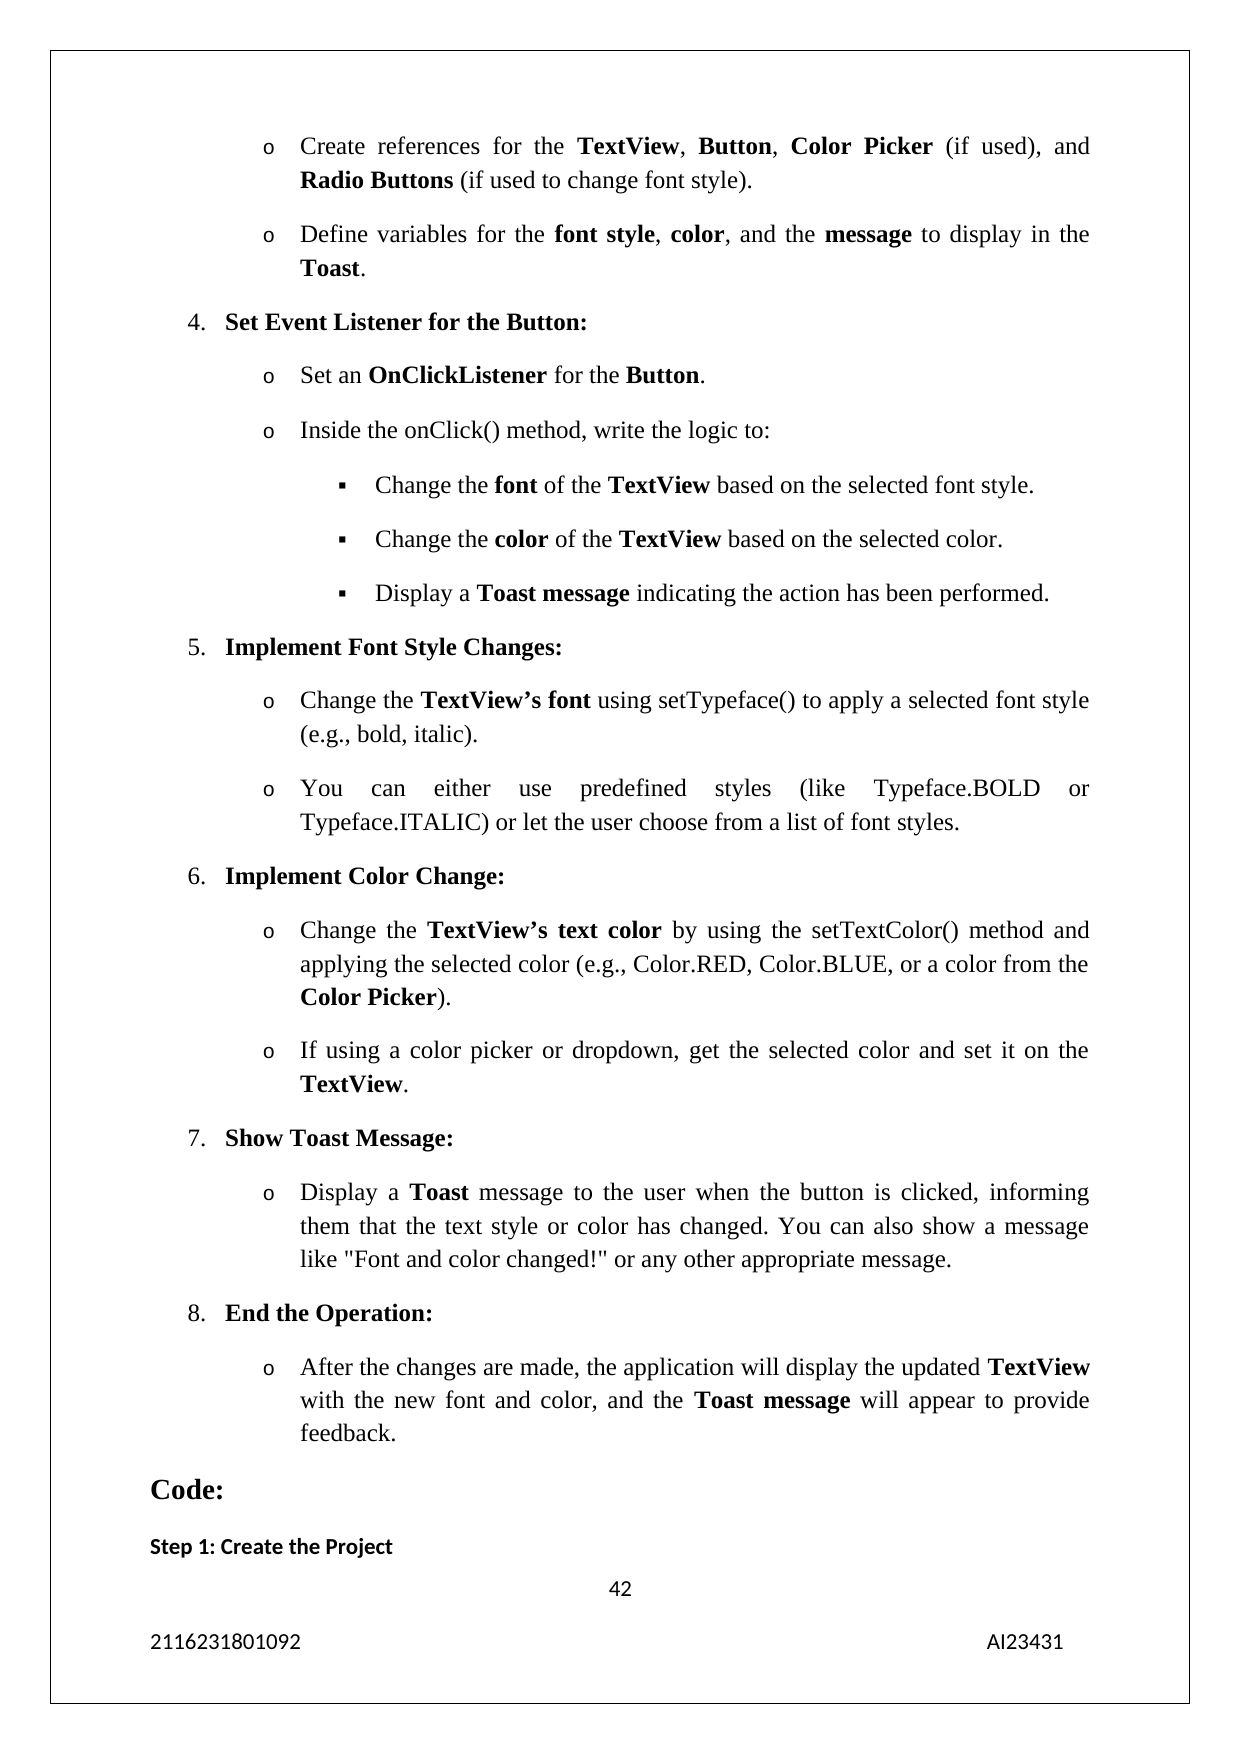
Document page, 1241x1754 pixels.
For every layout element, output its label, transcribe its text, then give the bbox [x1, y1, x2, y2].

list You can either use predefined styles (like Typeface.BOLD or Typeface.ITALIC) or let the user choose from a list of font styles. [262, 773, 1090, 836]
list Inside the onClick() method, write the logic to: [262, 415, 1090, 445]
list Change the color of the TextView based on the selected color. [337, 524, 1090, 553]
list Display a Toast message indicating the action has been performed. [337, 578, 1090, 607]
list Change the font of the TextView based on the selected font style. [337, 470, 1090, 499]
list If using a color picker or dropdown, get the selected color and set it on the TextView. [262, 1036, 1090, 1098]
list Show Toast Message: [187, 1123, 1090, 1152]
list Display a Toast message to the user when the button is clicked, informing them that the text style or color has changed. You can also show a message like "Font and color changed!" or any other appropriate message. [262, 1177, 1090, 1273]
list End the Operation: [187, 1298, 1090, 1327]
list After the changes are made, the application will display the updated TextView with the new font and color, and the Toast message will appear to provide feedback. [262, 1352, 1090, 1447]
list Implement Font Style Changes: [187, 632, 1090, 660]
list Change the TextView’s font using setTypeface() to apply a selected font style (e.g., bold, italic). [262, 686, 1090, 748]
list Define variables for the font style, color, and the message to display in the Toast. [262, 219, 1090, 282]
list Change the TextView’s text color by using the setTextColor() method and applying the selected color (e.g., Color.RED, Color.BLUE, or a color from the Color Picker). [262, 915, 1090, 1010]
text Step 1: Create the Project [150, 1532, 1090, 1560]
text Code: [150, 1472, 1090, 1506]
list Set an OnClickListener for the Button. [262, 361, 1090, 390]
list Implement Color Change: [187, 861, 1090, 890]
list Set Event Listener for the Button: [187, 307, 1090, 335]
list Create references for the TextView, Button, Color Picker (if used), and Radio Buttons (if used to change font style). [262, 131, 1090, 194]
